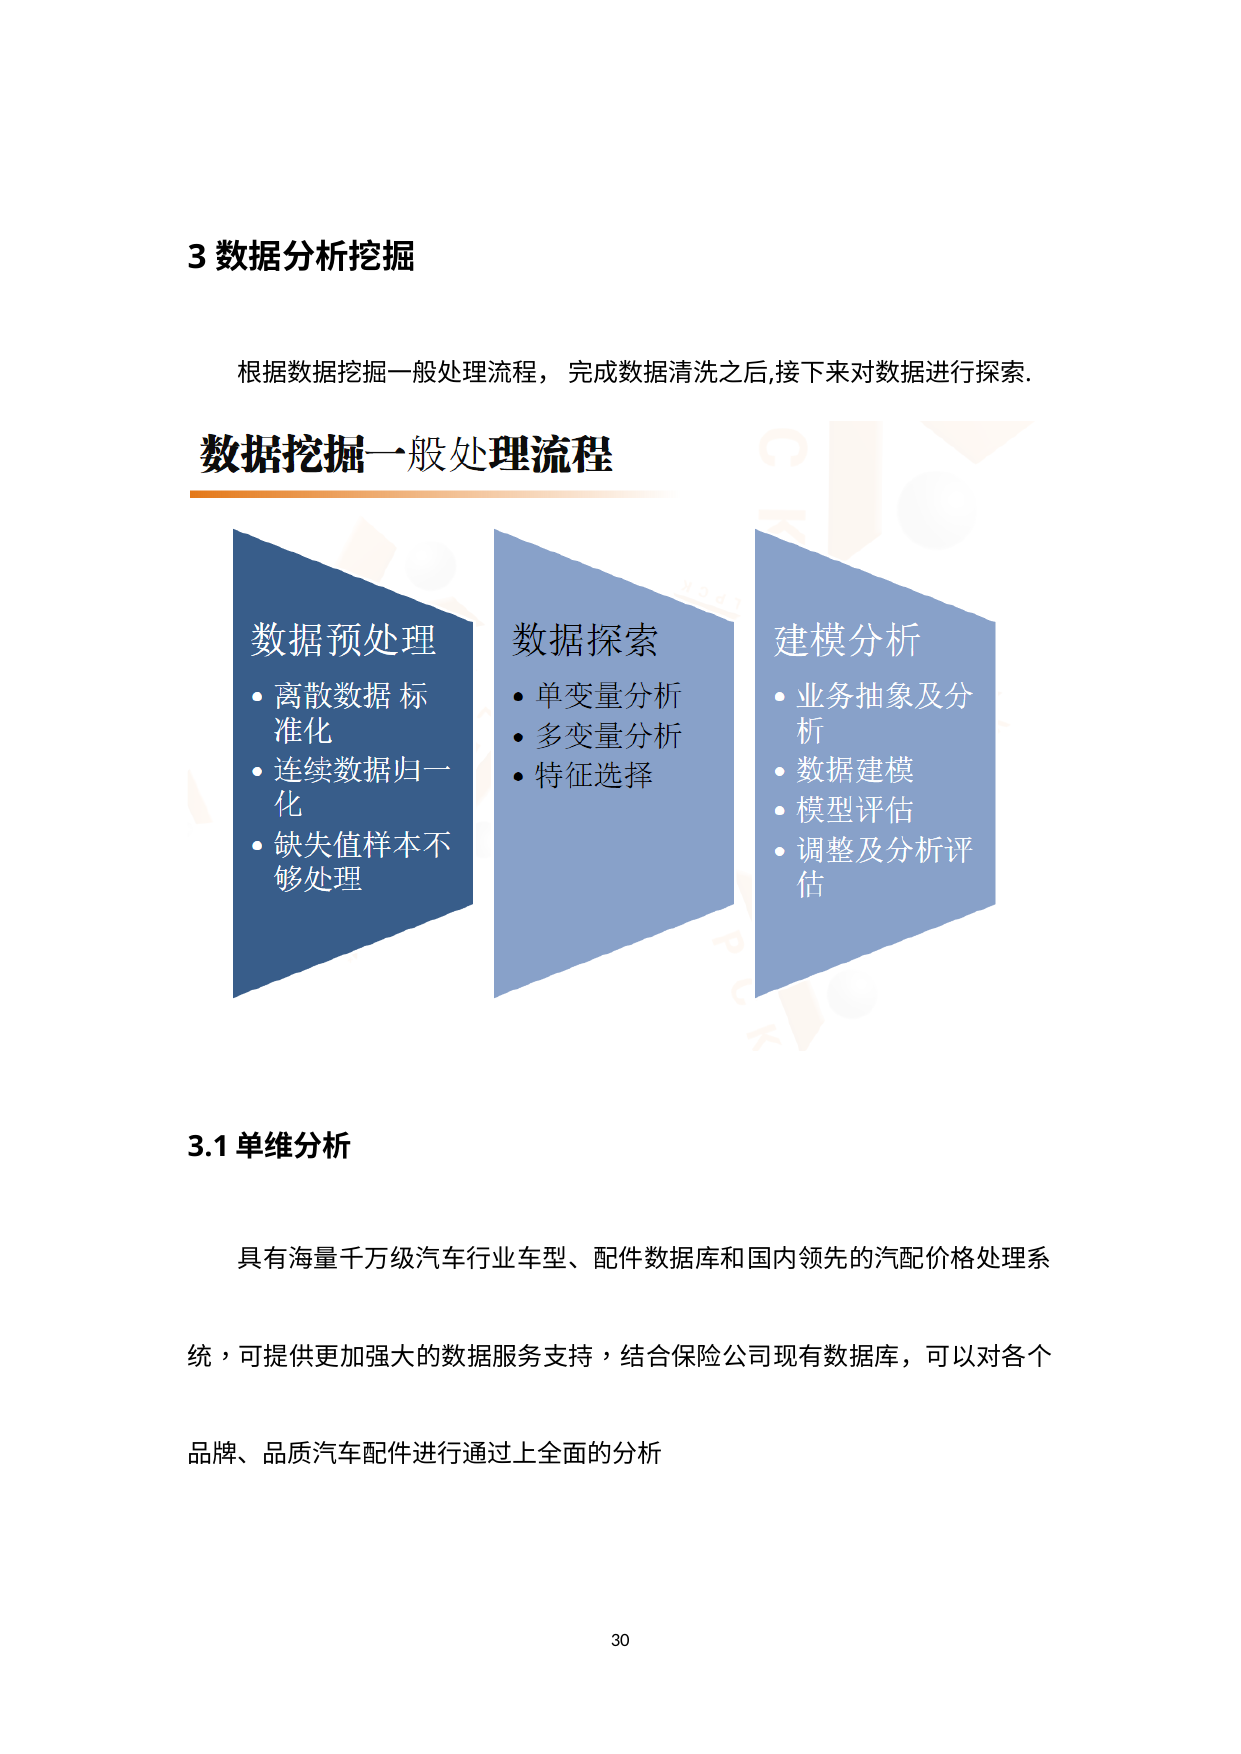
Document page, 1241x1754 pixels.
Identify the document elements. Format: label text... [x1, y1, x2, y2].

picture [187, 421, 1058, 1051]
text 根据数据挖掘一般处理流程， 完成数据清洗之后,接下来对数据进行探索. [187, 338, 1053, 403]
text 具有海量千万级汽车行业车型、配件数据库和国内领先的汽配价格处理系统，可提供更加强大的数据服务支持，结合保险公司现有数据库，可以对各个品牌、品质汽车配件进行通过上全面的分析 [187, 1224, 1053, 1484]
subtitle 3.1单维分析 [187, 1111, 1053, 1176]
subtitle 3 数据分析挖掘 [187, 222, 1053, 287]
